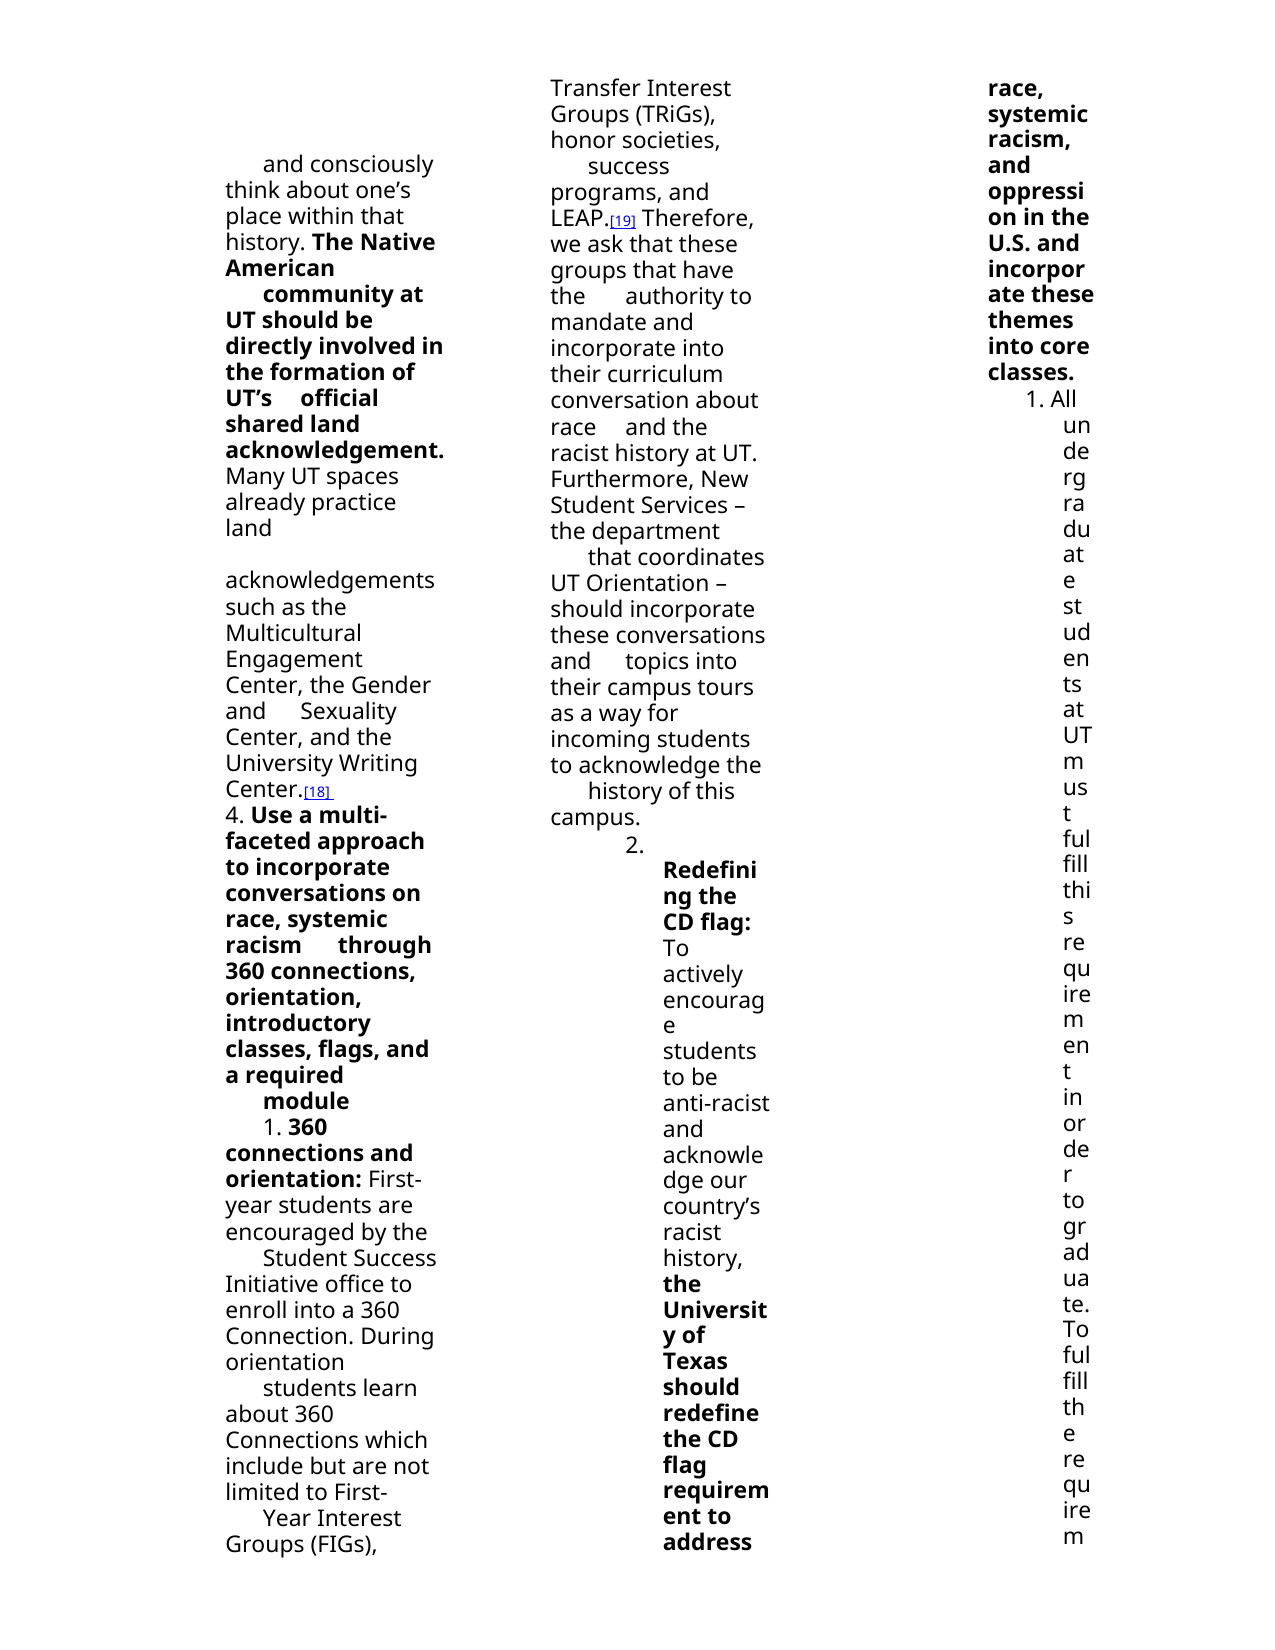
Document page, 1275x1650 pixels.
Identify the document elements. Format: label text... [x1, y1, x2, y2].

text and consciously think about one’s place within that history. The Native American community at UT should be directly involved in the formation of UT’s official shared land acknowledgement. Many UT spaces already practice land acknowledgements such as the Multicultural Engagement Center, the Gender and Sexuality Center, and the University Writing Center.[18] 4. Use a multi-faceted approach to incorporate conversations on race, systemic racism through 360 connections, orientation, introductory classes, flags, and a required module 1. 360 connections and orientation: First-year students are encouraged by the Student Success Initiative office to enroll into a 360 Connection. During orientation students learn about 360 Connections which include but are not limited to First- Year Interest Groups (FIGs), Transfer Interest Groups (TRiGs), honor societies, success programs, and LEAP.[19] Therefore, we ask that these groups that have the authority to mandate and incorporate into their curriculum conversation about race and the racist history at UT. Furthermore, New Student Services – the department that coordinates UT Orientation – should incorporate these conversations and topics into their campus tours as a way for incoming students to acknowledge the history of this campus. [225, 151, 445, 1558]
text 2. Redefining the CD flag: To actively encourage students to be anti-racist and acknowledge our country’s racist history, the University of Texas should redefine the CD flag requirement to address race, systemic racism, and oppression in the U.S. and incorporate these themes into core classes. [625, 832, 770, 1556]
text 2. Redefining the CD flag: To actively encourage students to be anti-racist and acknowledge our country’s racist history, the University of Texas should redefine the CD flag requirement to address race, systemic racism, and oppression in the U.S. and incorporate these themes into core classes. [950, 76, 1095, 386]
text and consciously think about one’s place within that history. The Native American community at UT should be directly involved in the formation of UT’s official shared land acknowledgement. Many UT spaces already practice land acknowledgements such as the Multicultural Engagement Center, the Gender and Sexuality Center, and the University Writing Center.[18] 4. Use a multi-faceted approach to incorporate conversations on race, systemic racism through 360 connections, orientation, introductory classes, flags, and a required module 1. 360 connections and orientation: First-year students are encouraged by the Student Success Initiative office to enroll into a 360 Connection. During orientation students learn about 360 Connections which include but are not limited to First- Year Interest Groups (FIGs), Transfer Interest Groups (TRiGs), honor societies, success programs, and LEAP.[19] Therefore, we ask that these groups that have the authority to mandate and incorporate into their curriculum conversation about race and the racist history at UT. Furthermore, New Student Services – the department that coordinates UT Orientation – should incorporate these conversations and topics into their campus tours as a way for incoming students to acknowledge the history of this campus. [550, 76, 770, 831]
